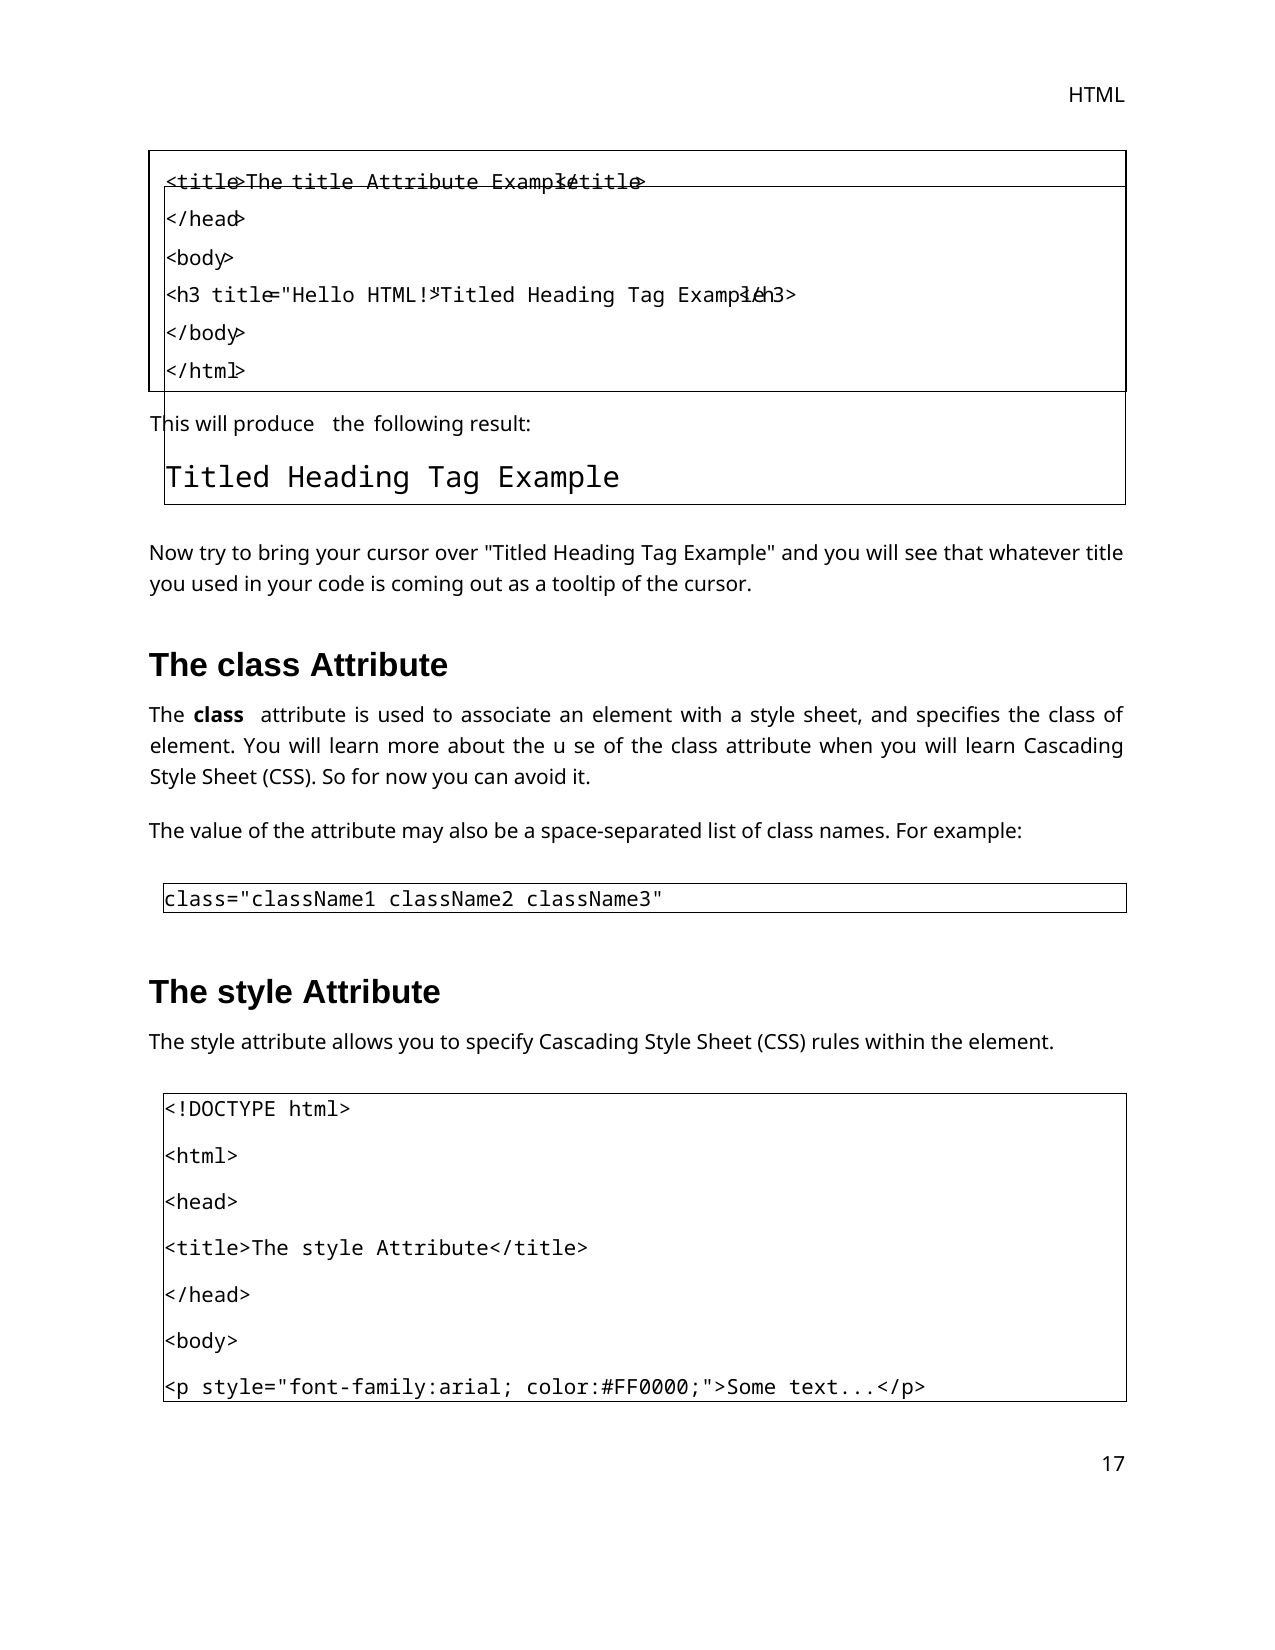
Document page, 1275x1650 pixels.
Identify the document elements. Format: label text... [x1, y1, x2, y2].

text </head> [164, 1279, 1126, 1308]
text <p style="font-family:arial; color:#FF0000;">Some text...</p> [164, 1371, 1126, 1401]
text The style Attribute [148, 972, 1126, 1011]
text The class attribute is used to associate an element with a style sheet, and specifies the class of element. You will learn more about the u se of the class attribute when you will learn Cascading Style Sheet (CSS). So for now you can avoid it. [148, 700, 1125, 791]
subtitle Titled Heading Tag Example [165, 392, 1125, 504]
text The style attribute allows you to specify Cascading Style Sheet (CSS) rules within the element. [148, 1027, 1125, 1056]
text <title>The style Attribute</title> [164, 1232, 1126, 1262]
text <body> [164, 1325, 1126, 1354]
text The value of the attribute may also be a space-separated list of class names. For example: [148, 817, 1125, 845]
text <!DOCTYPE html> [164, 1094, 1126, 1123]
subtitle Titled Heading Tag Example [165, 187, 1125, 391]
text Now try to bring your cursor over "Titled Heading Tag Example" and you will see that whatever title you used in your code is coming out as a tooltip of the cursor. [148, 538, 1125, 597]
text class="className1 className2 className3" [164, 884, 1126, 912]
text <html> [164, 1140, 1126, 1169]
text The class Attribute [148, 645, 1126, 683]
text <head> [164, 1186, 1126, 1216]
